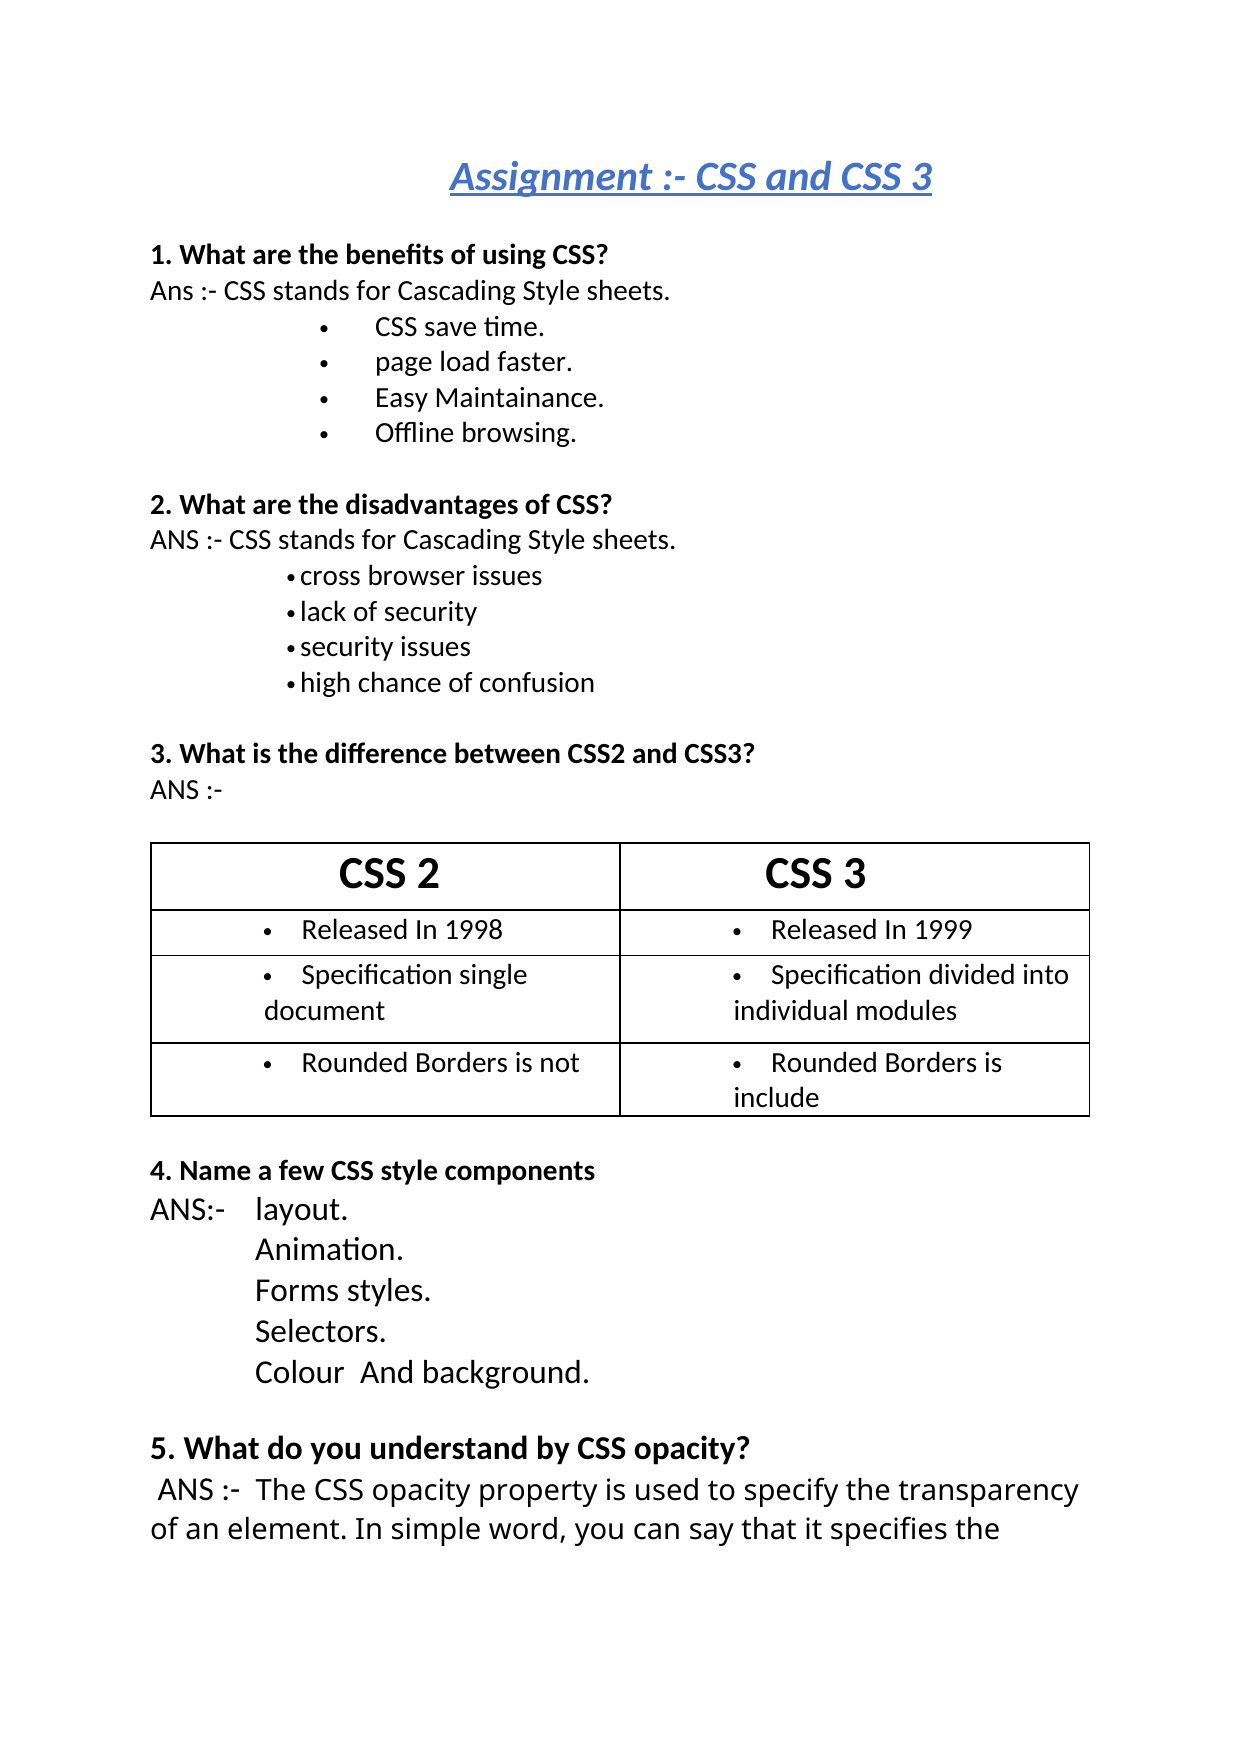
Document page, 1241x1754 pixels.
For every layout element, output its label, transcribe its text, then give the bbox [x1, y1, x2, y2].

table_cell Specification divided into individual modules [621, 956, 1089, 1042]
text ANS:- layout. [150, 1188, 1090, 1228]
list cross browser issues [287, 557, 1090, 593]
list lack of security [287, 593, 1090, 628]
list Offline browsing. [320, 414, 1090, 450]
text 4. Name a few CSS style components [150, 1152, 1090, 1188]
list high chance of confusion [287, 664, 1090, 699]
text Animation. [150, 1228, 1090, 1269]
text 1. What are the benefits of using CSS? [150, 236, 1090, 272]
list Easy Maintainance. [320, 379, 1090, 414]
table_cell Rounded Borders is include [621, 1044, 1089, 1115]
text Selectors. [150, 1310, 1090, 1351]
text 5. What do you understand by CSS opacity? [150, 1427, 1090, 1468]
text 2. What are the disadvantages of CSS? [150, 486, 1090, 521]
text Forms styles. [150, 1269, 1090, 1310]
table_cell Released In 1999 [621, 911, 1089, 954]
text ANS :- [150, 771, 1090, 806]
text 3. What is the difference between CSS2 and CSS3? [150, 735, 1090, 771]
list page load faster. [320, 343, 1090, 379]
text Ans :- CSS stands for Cascading Style sheets. [150, 272, 1090, 308]
table_header CSS 2 [152, 844, 619, 909]
table_cell Released In 1998 [152, 911, 619, 954]
text Colour And background. [150, 1351, 1090, 1391]
text Assignment :- CSS and CSS 3 [239, 150, 1001, 201]
list security issues [287, 628, 1090, 664]
text ANS :- CSS stands for Cascading Style sheets. [150, 521, 1090, 557]
table_header CSS 3 [621, 844, 1089, 909]
table_cell Specification single document [152, 956, 619, 1042]
table_cell Rounded Borders is not [152, 1044, 619, 1115]
list CSS save time. [320, 308, 1090, 343]
